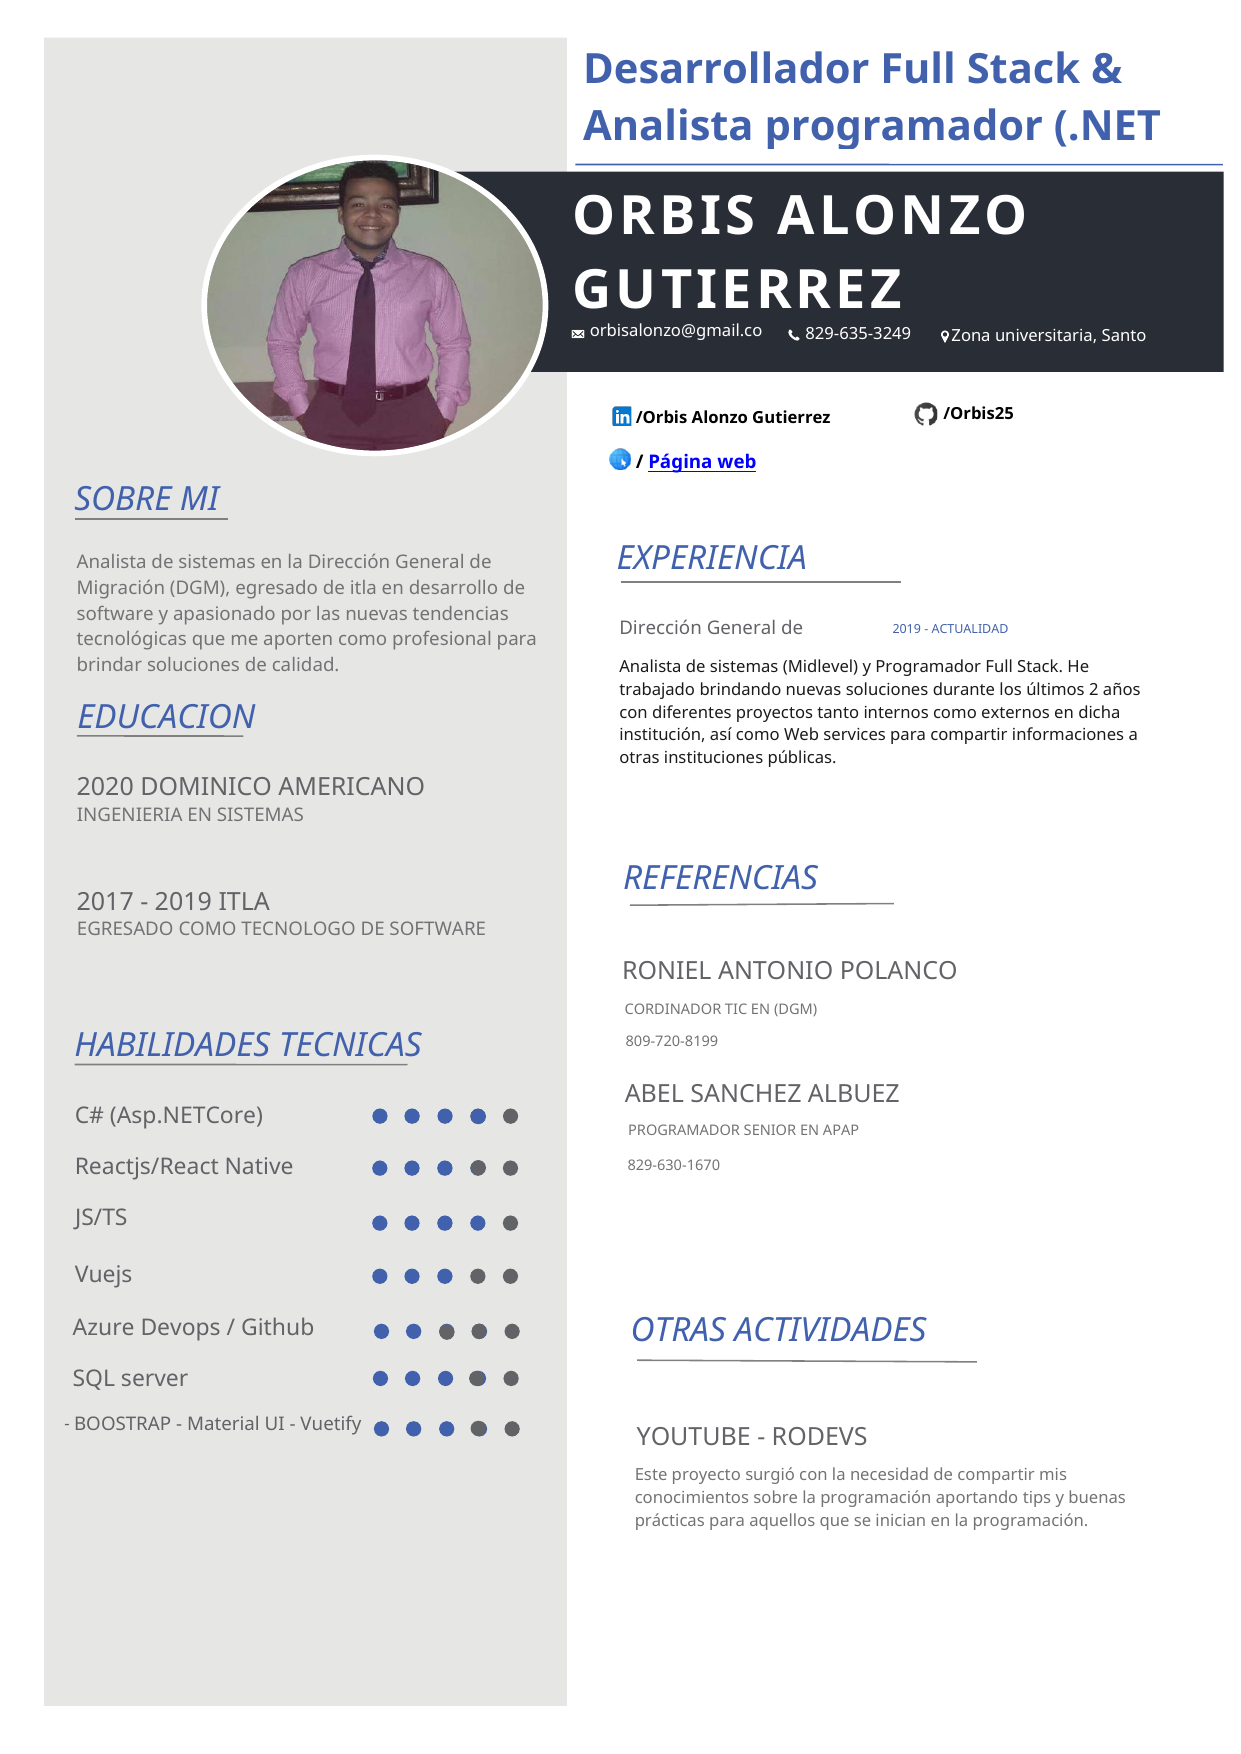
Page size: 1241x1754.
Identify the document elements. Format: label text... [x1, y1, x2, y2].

picture [912, 400, 937, 426]
picture [786, 327, 802, 343]
picture [937, 329, 953, 345]
picture [609, 403, 632, 426]
text / Página web [567, 449, 1200, 474]
picture [570, 326, 586, 342]
picture [208, 161, 542, 450]
picture [607, 446, 633, 472]
